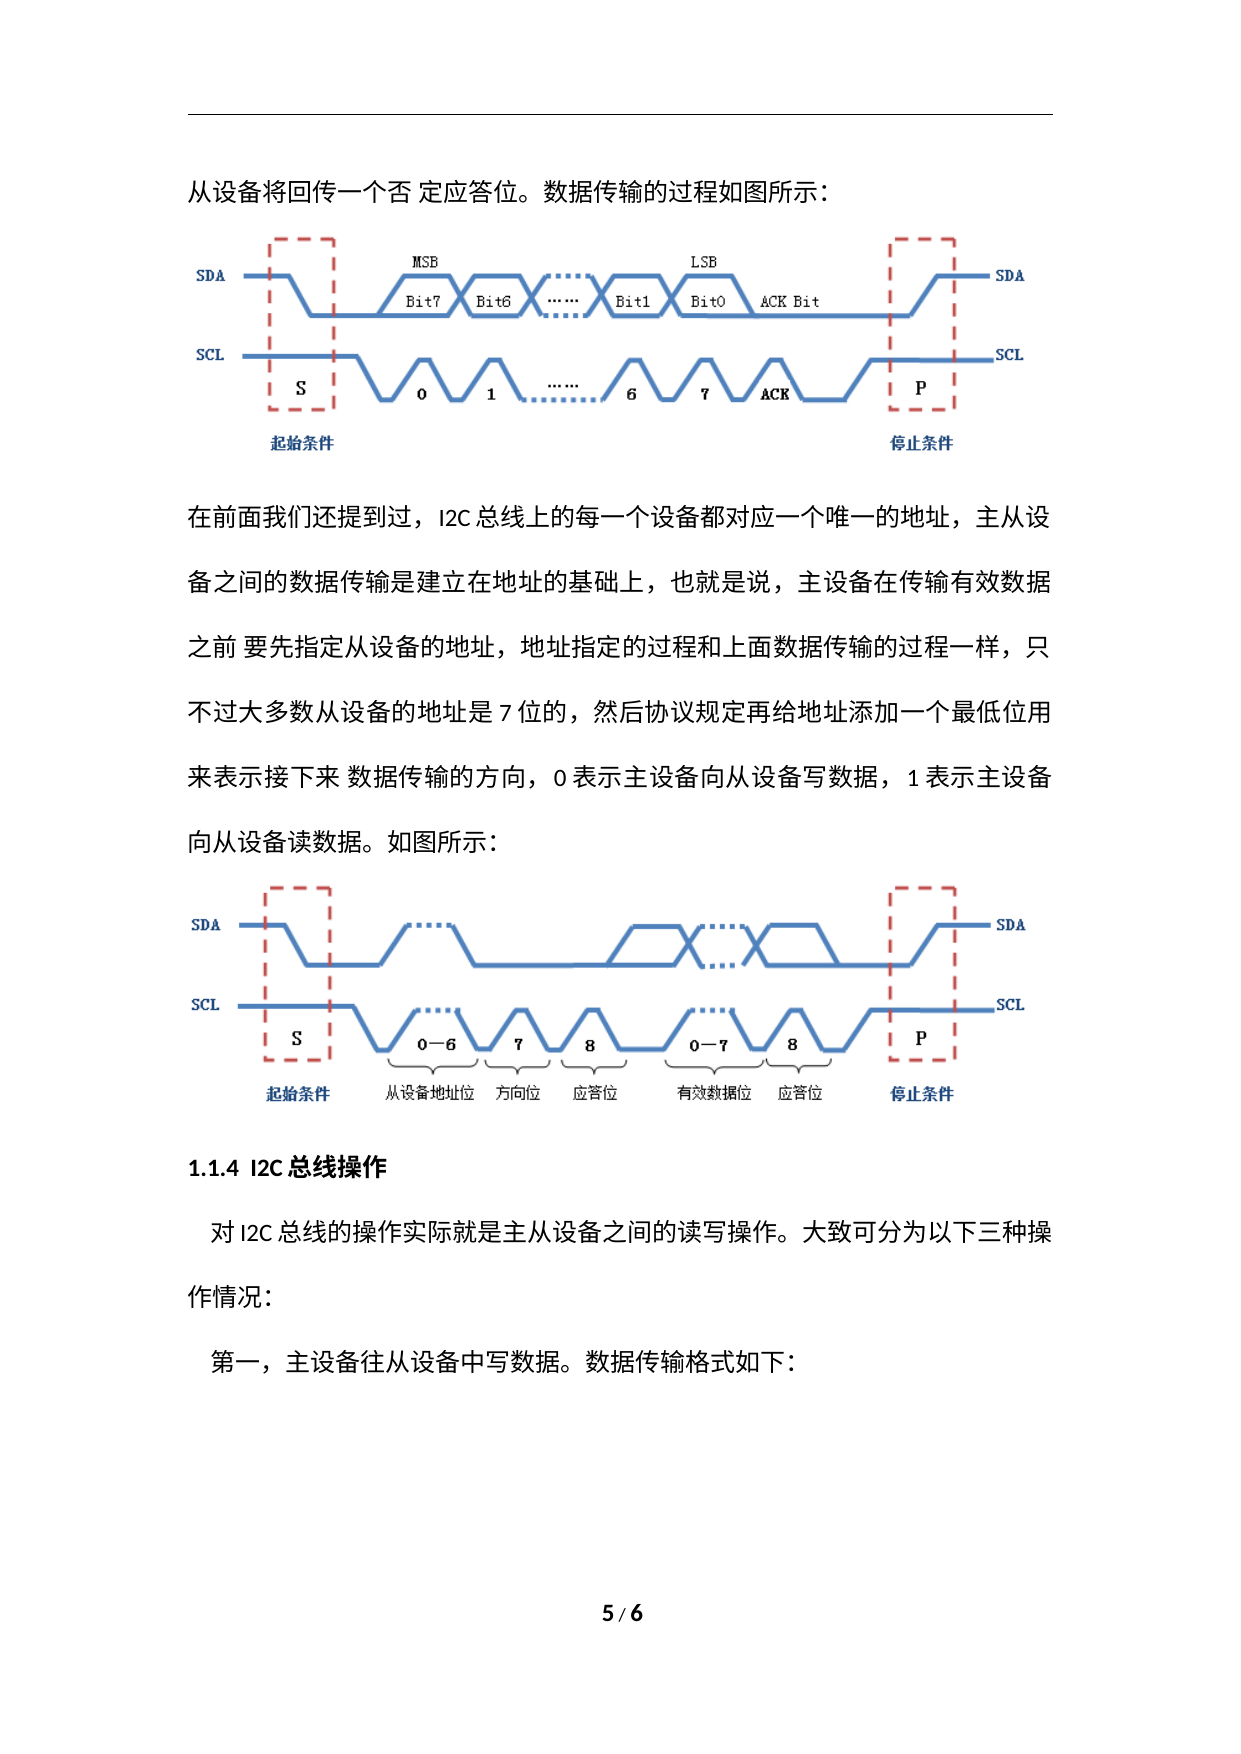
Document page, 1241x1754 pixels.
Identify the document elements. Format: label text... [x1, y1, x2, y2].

text 在前面我们还提到过，I2C总线上的每一个设备都对应一个唯一的地址，主从设备之间的数据传输是建立在地址的基础上，也就是说，主设备在传输有效数据之前 要先指定从设备的地址，地址指定的过程和上面数据传输的过程一样，只不过大多数从设备的地址是7位的，然后协议规定再给地址添加一个最低位用来表示接下来 数据传输的方向，0表示主设备向从设备写数据，1表示主设备向从设备读数据。如图所示： [187, 483, 1053, 873]
picture [187, 223, 1053, 469]
picture [187, 873, 1053, 1120]
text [187, 158, 1053, 223]
text 1.1.4 I2C总线操作 对I2C总线的操作实际就是主从设备之间的读写操作。大致可分为以下三种操作情况： 第一，主设备往从设备中写数据。数据传输格式如下： [187, 1133, 1053, 1393]
